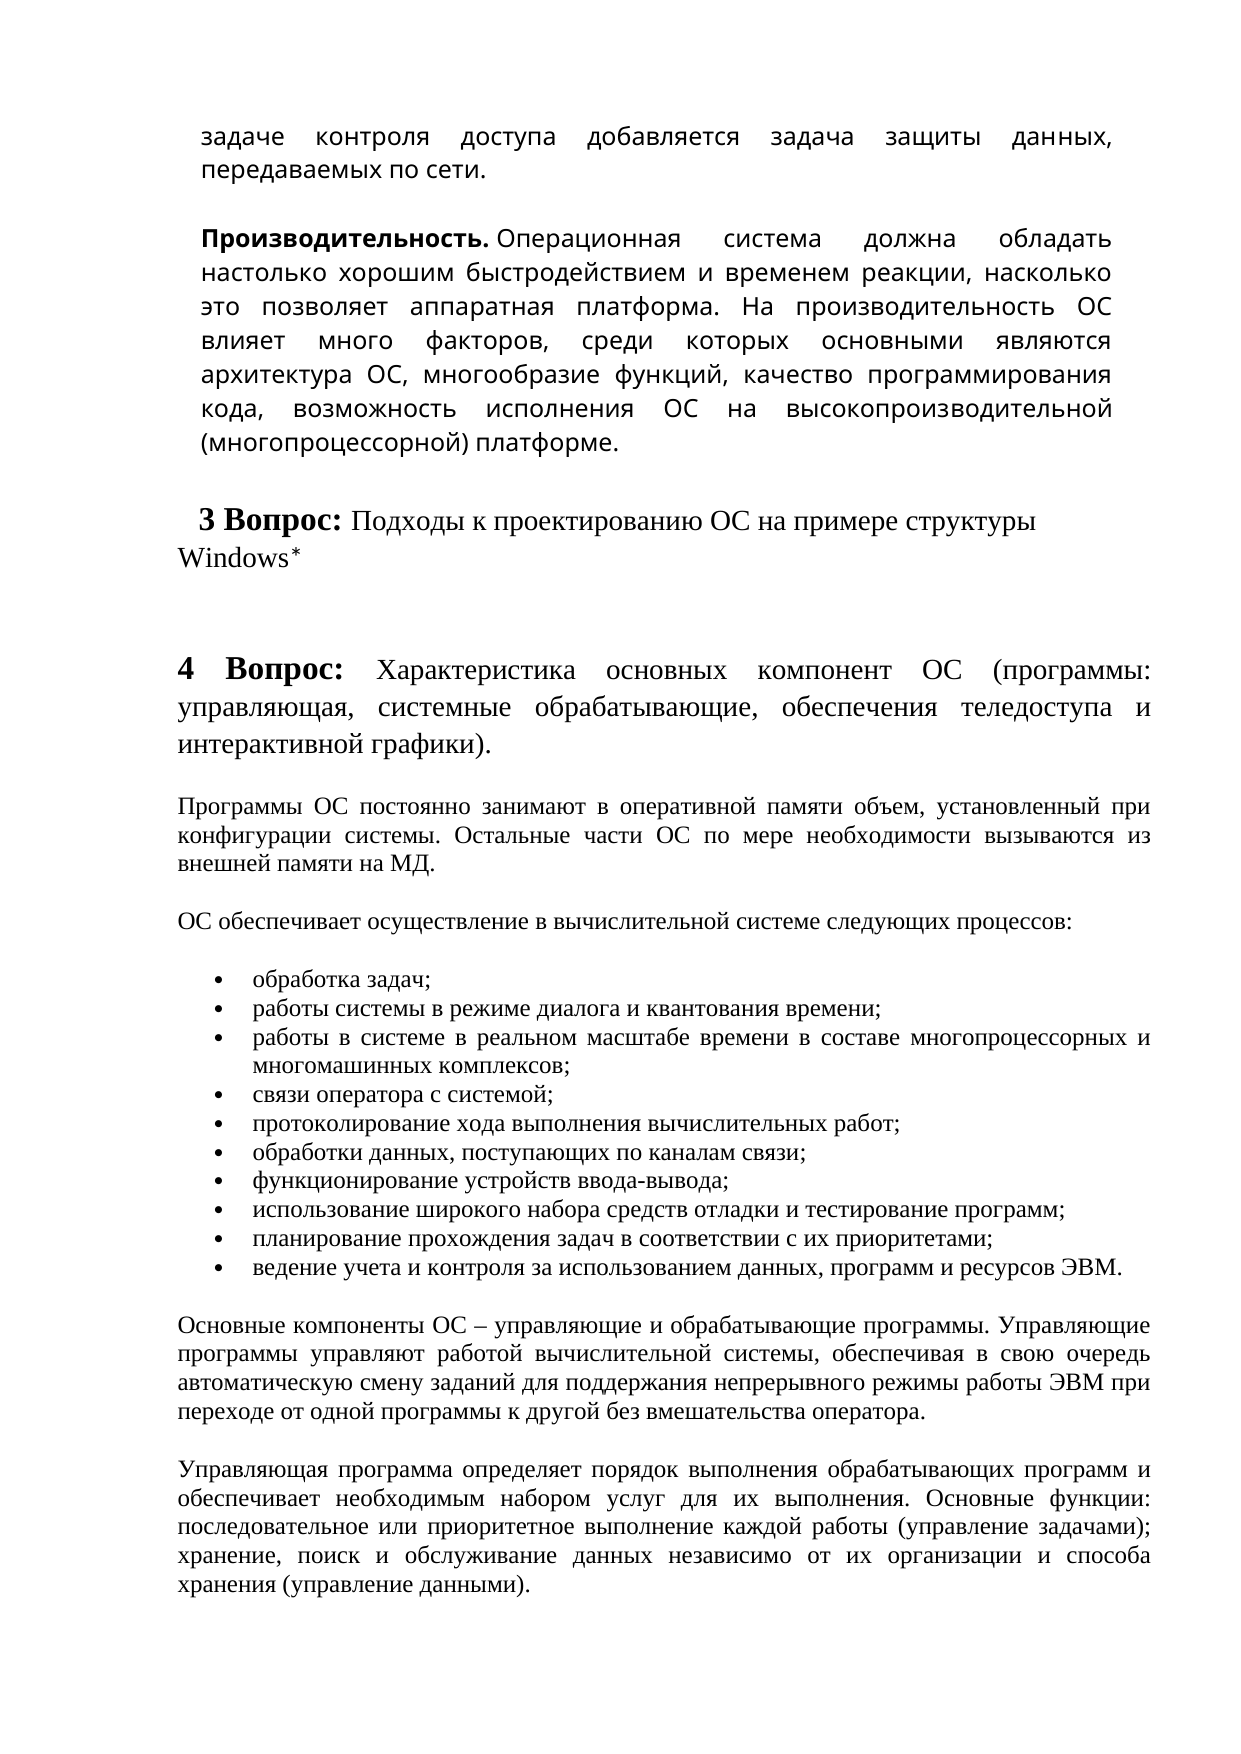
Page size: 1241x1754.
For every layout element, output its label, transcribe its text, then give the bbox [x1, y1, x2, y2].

list использование широкого набора средств отладки и тестирование программ; [215, 1194, 1152, 1223]
list работы системы в режиме диалога и квантования времени; [215, 993, 1152, 1022]
list обработки данных, поступающих по каналам связи; [215, 1137, 1152, 1166]
list связи оператора с системой; [215, 1079, 1152, 1108]
text Производительность. Операционная система должна обладать настолько хорошим быстродействием и временем реакции, насколько это позволяет аппаратная платформа. На производительность ОС влияет много факторов, среди которых основными являются архитектура ОС, многообразие функций, качество программирования кода, возможность исполнения ОС на высокопроизводительной (многопроцессорной) платформе. [201, 220, 1113, 459]
list ведение учета и контроля за использованием данных, программ и ресурсов ЭВМ. [215, 1252, 1152, 1281]
list обработка задач; [215, 964, 1152, 993]
text Управляющая программа определяет порядок выполнения обрабатывающих программ и обеспечивает необходимым набором услуг для их выполнения. Основные функции: последовательное или приоритетное выполнение каждой работы (управление задачами); хранение, поиск и обслуживание данных независимо от их организации и способа хранения (управление данными). [177, 1454, 1152, 1598]
list протоколирование хода выполнения вычислительных работ; [215, 1108, 1152, 1137]
list работы в системе в реальном масштабе времени в составе многопроцессорных и многомашинных комплексов; [215, 1022, 1152, 1079]
text 3 3 Вопрос: Подходы к проектированию OС на примере структуры Windows* [177, 499, 1152, 574]
text Программы ОС постоянно занимают в оперативной памяти объем, установленный при конфигурации системы. Остальные части ОС по мере необходимости вызываются из внешней памяти на МД. [177, 791, 1152, 877]
text Основные компоненты ОС – управляющие и обрабатывающие программы. Управляющие программы управляют работой вычислительной системы, обеспечивая в свою очередь автоматическую смену заданий для поддержания непрерывного режимы работы ЭВМ при переходе от одной программы к другой без вмешательства оператора. [177, 1310, 1152, 1425]
text 4 Вопрос: Характеристика основных компонент ОС (программы: управляющая, системные обрабатывающие, обеспечения теледоступа и интерактивной графики). [177, 649, 1152, 759]
list функционирование устройств ввода-вывода; [215, 1166, 1152, 1194]
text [201, 118, 1113, 186]
list планирование прохождения задач в соответствии с их приоритетами; [215, 1223, 1152, 1252]
text ОС обеспечивает осуществление в вычислительной системе следующих процессов: [177, 906, 1152, 935]
